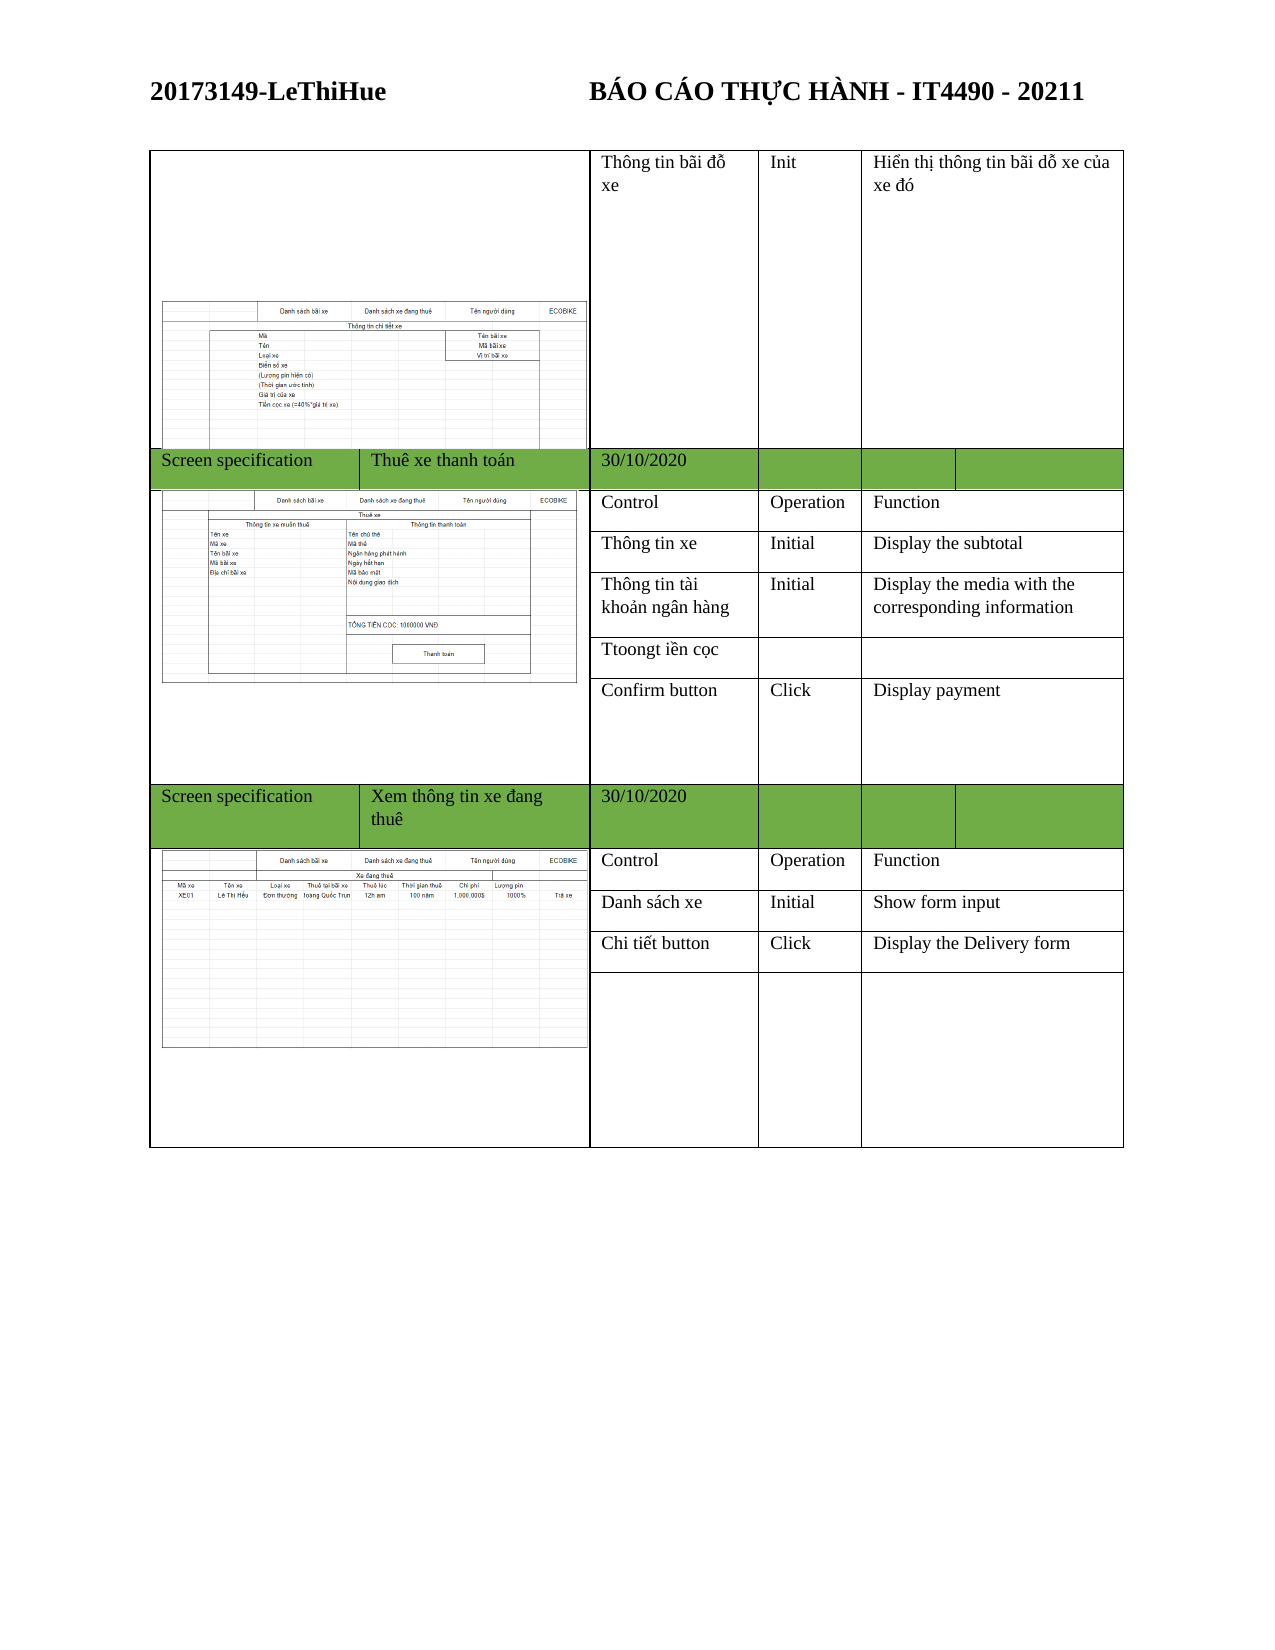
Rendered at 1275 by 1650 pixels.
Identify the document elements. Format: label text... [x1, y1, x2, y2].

picture [161, 300, 588, 449]
table_cell [759, 638, 861, 678]
table_cell Initial [759, 532, 861, 572]
table_cell Display the media with the corresponding information [862, 573, 1123, 637]
table_cell Operation [759, 491, 861, 531]
table_cell Danh sách xe [591, 891, 758, 931]
table_cell Display the Delivery form [862, 932, 1123, 972]
table_cell Control [591, 491, 758, 531]
table_cell [759, 449, 861, 489]
table_cell 30/10/2020 [591, 449, 758, 489]
table_cell Confirm button [591, 679, 758, 783]
table_cell Thông tin tài khoản ngân hàng [591, 573, 758, 637]
table_cell Control [591, 849, 758, 889]
table_cell [956, 785, 1123, 848]
table_cell [591, 973, 758, 1147]
table_cell Display the subtotal [862, 532, 1123, 572]
table_cell [759, 785, 861, 848]
table_cell Thuê xe thanh toán [360, 449, 589, 489]
table_cell Thông tin bãi đỗ xe [591, 151, 758, 448]
table_cell Display payment [862, 679, 1123, 783]
table_cell Screen specification [151, 449, 359, 489]
table_cell Function [862, 849, 1123, 889]
table_cell Function [862, 491, 1123, 531]
table_cell Click [759, 932, 861, 972]
table_cell Init [759, 151, 861, 448]
table_cell Initial [759, 573, 861, 637]
table_cell [956, 449, 1123, 489]
table_cell Screen specification [151, 785, 359, 848]
table_cell Thông tin xe [591, 532, 758, 572]
table_cell [862, 638, 1123, 678]
table_cell [862, 449, 955, 489]
table_cell Hiển thị thông tin bãi dỗ xe của xe đó [862, 151, 1123, 448]
table_cell Operation [759, 849, 861, 889]
picture [161, 849, 588, 1049]
table_cell Chi tiết button [591, 932, 758, 972]
table_cell [862, 785, 955, 848]
table_cell Xem thông tin xe đang thuê [360, 785, 589, 848]
table_cell [151, 491, 589, 783]
table_cell Ttoongt iền cọc [591, 638, 758, 678]
table_cell Show form input [862, 891, 1123, 931]
table_cell [151, 849, 589, 1147]
table_cell [759, 973, 861, 1147]
picture [161, 490, 579, 685]
table_cell 30/10/2020 [591, 785, 758, 848]
table_cell Initial [759, 891, 861, 931]
table_cell [862, 973, 1123, 1147]
table_cell Click [759, 679, 861, 783]
